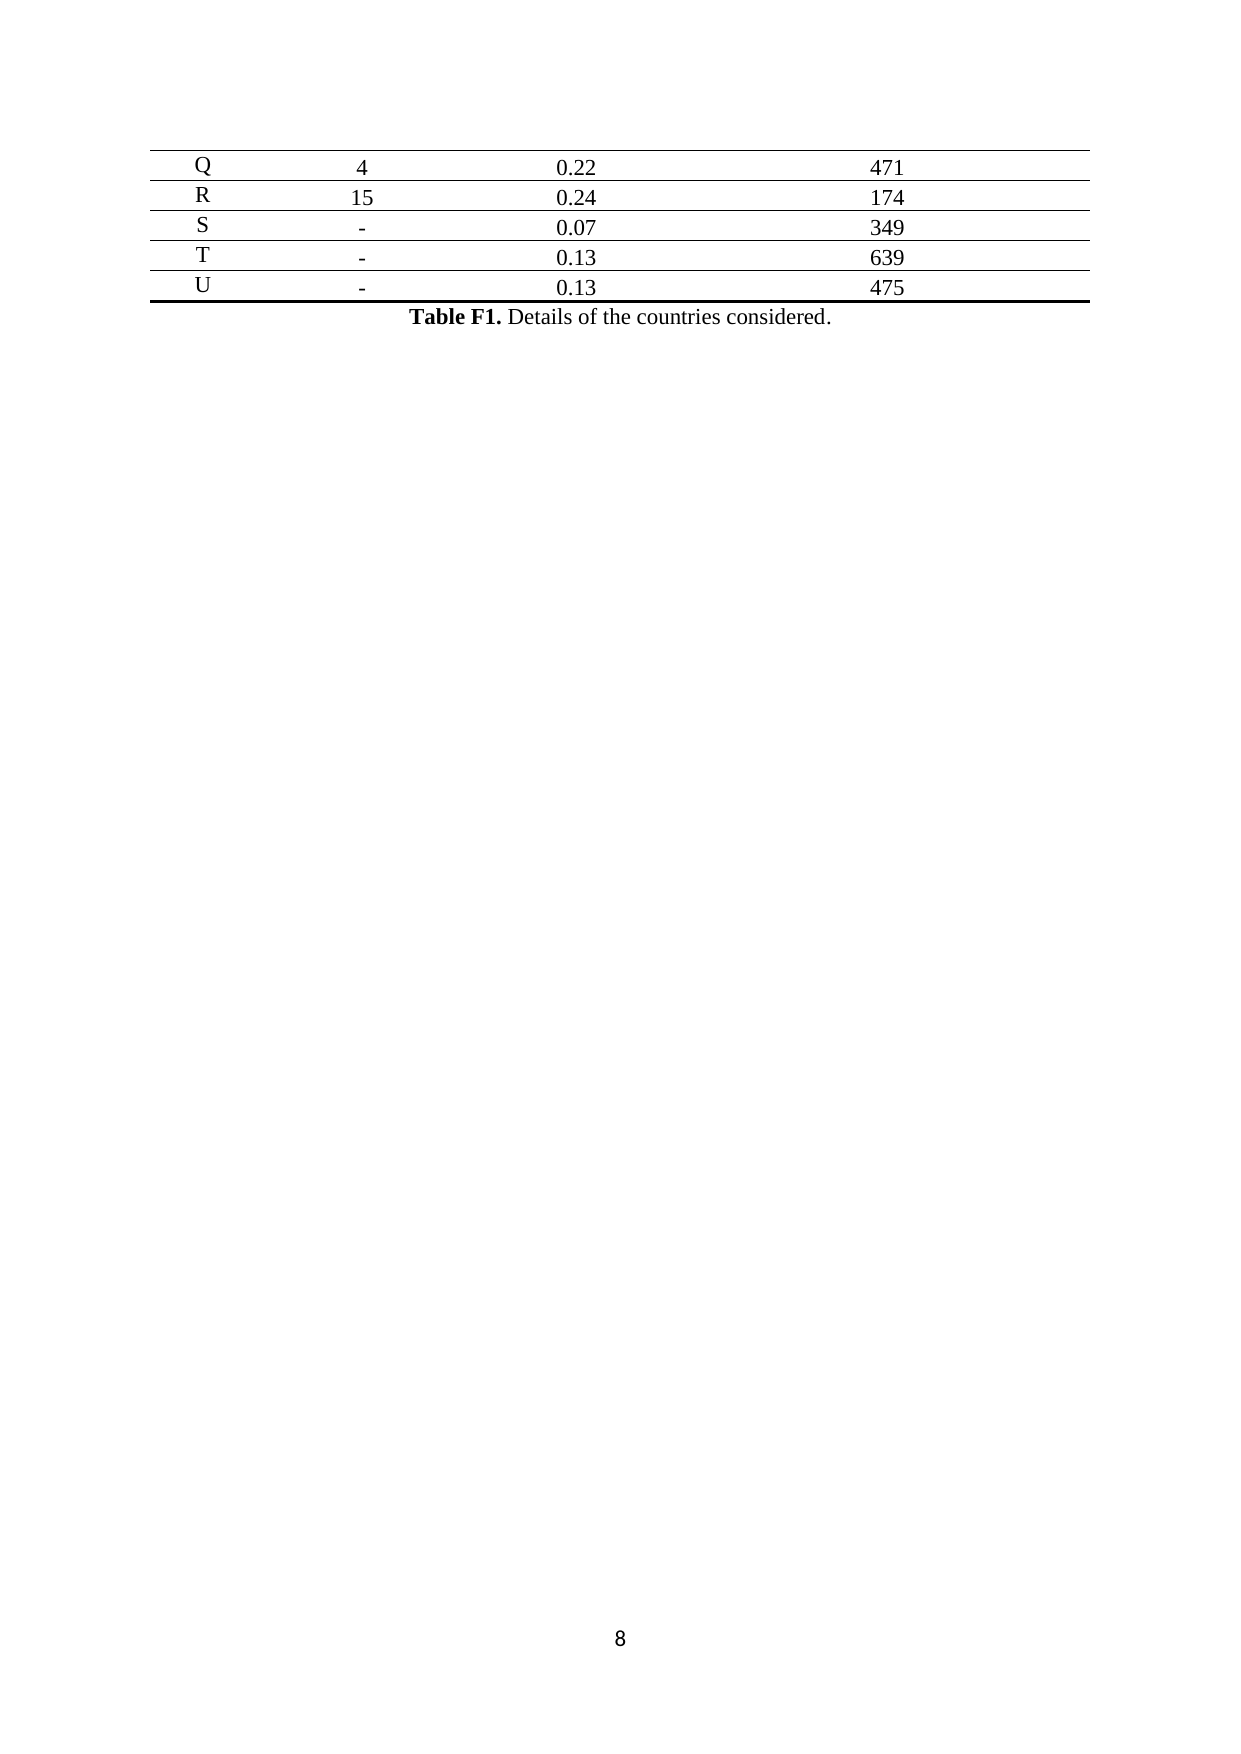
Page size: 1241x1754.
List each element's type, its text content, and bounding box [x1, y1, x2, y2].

text Table F1. Details of the countries considered. [150, 303, 1090, 329]
table_cell 475 [684, 271, 1090, 300]
table_cell - [255, 211, 468, 240]
table_cell U [150, 271, 255, 300]
table_cell 0.13 [469, 241, 684, 270]
table_cell 15 [255, 181, 468, 210]
table_cell 471 [684, 151, 1090, 180]
table_cell 4 [255, 151, 468, 180]
table_cell 174 [684, 181, 1090, 210]
table_cell Q [150, 151, 255, 180]
table_cell 0.07 [469, 211, 684, 240]
table_cell S [150, 211, 255, 240]
table_cell 0.22 [469, 151, 684, 180]
table_cell 0.13 [469, 271, 684, 300]
table_cell - [255, 271, 468, 300]
table_cell 349 [684, 211, 1090, 240]
table_cell 639 [684, 241, 1090, 270]
table_cell - [255, 241, 468, 270]
table_cell 0.24 [469, 181, 684, 210]
table_cell R [150, 181, 255, 210]
table_cell T [150, 241, 255, 270]
